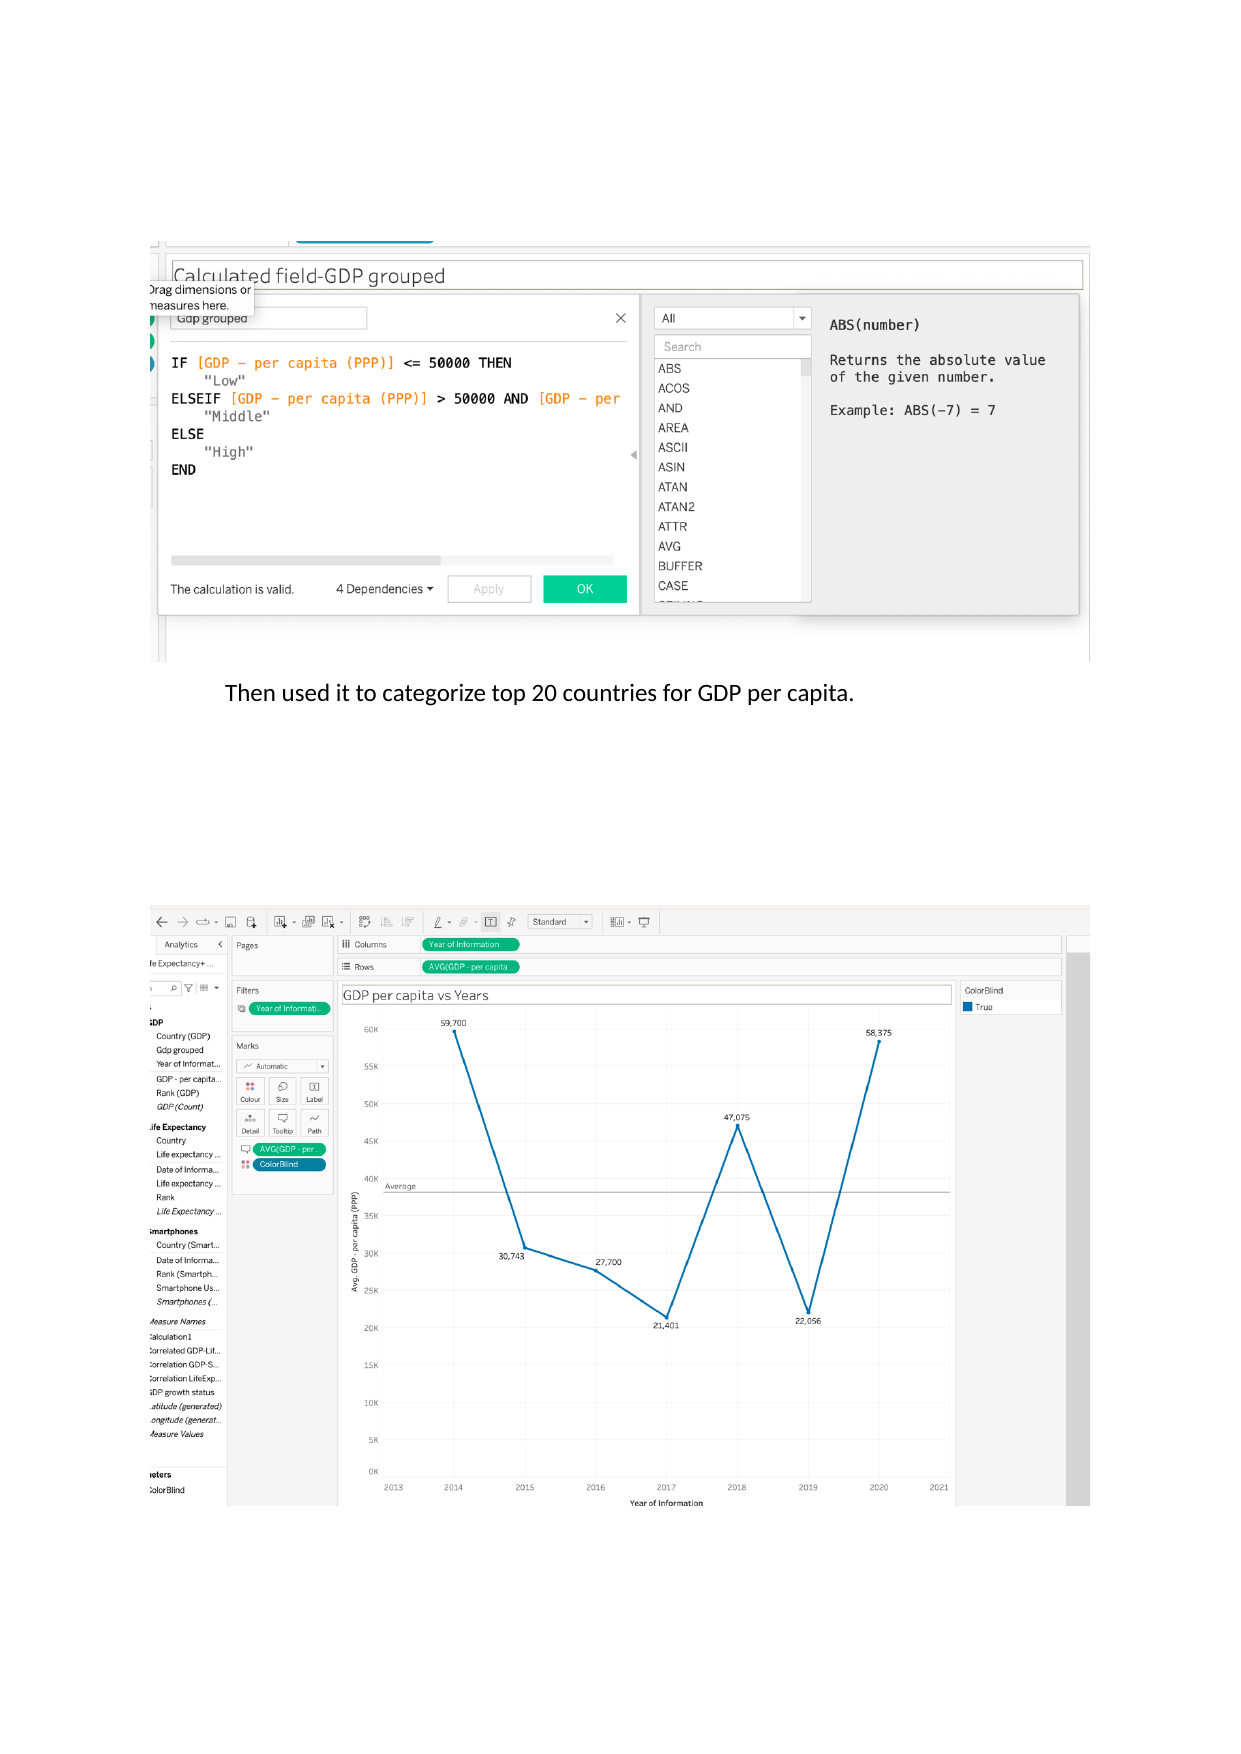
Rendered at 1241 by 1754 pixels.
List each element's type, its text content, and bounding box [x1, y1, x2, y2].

picture [150, 905, 1091, 1506]
picture [150, 241, 1091, 662]
text Then used it to categorize top 20 countries for GDP per capita. [150, 677, 1090, 707]
